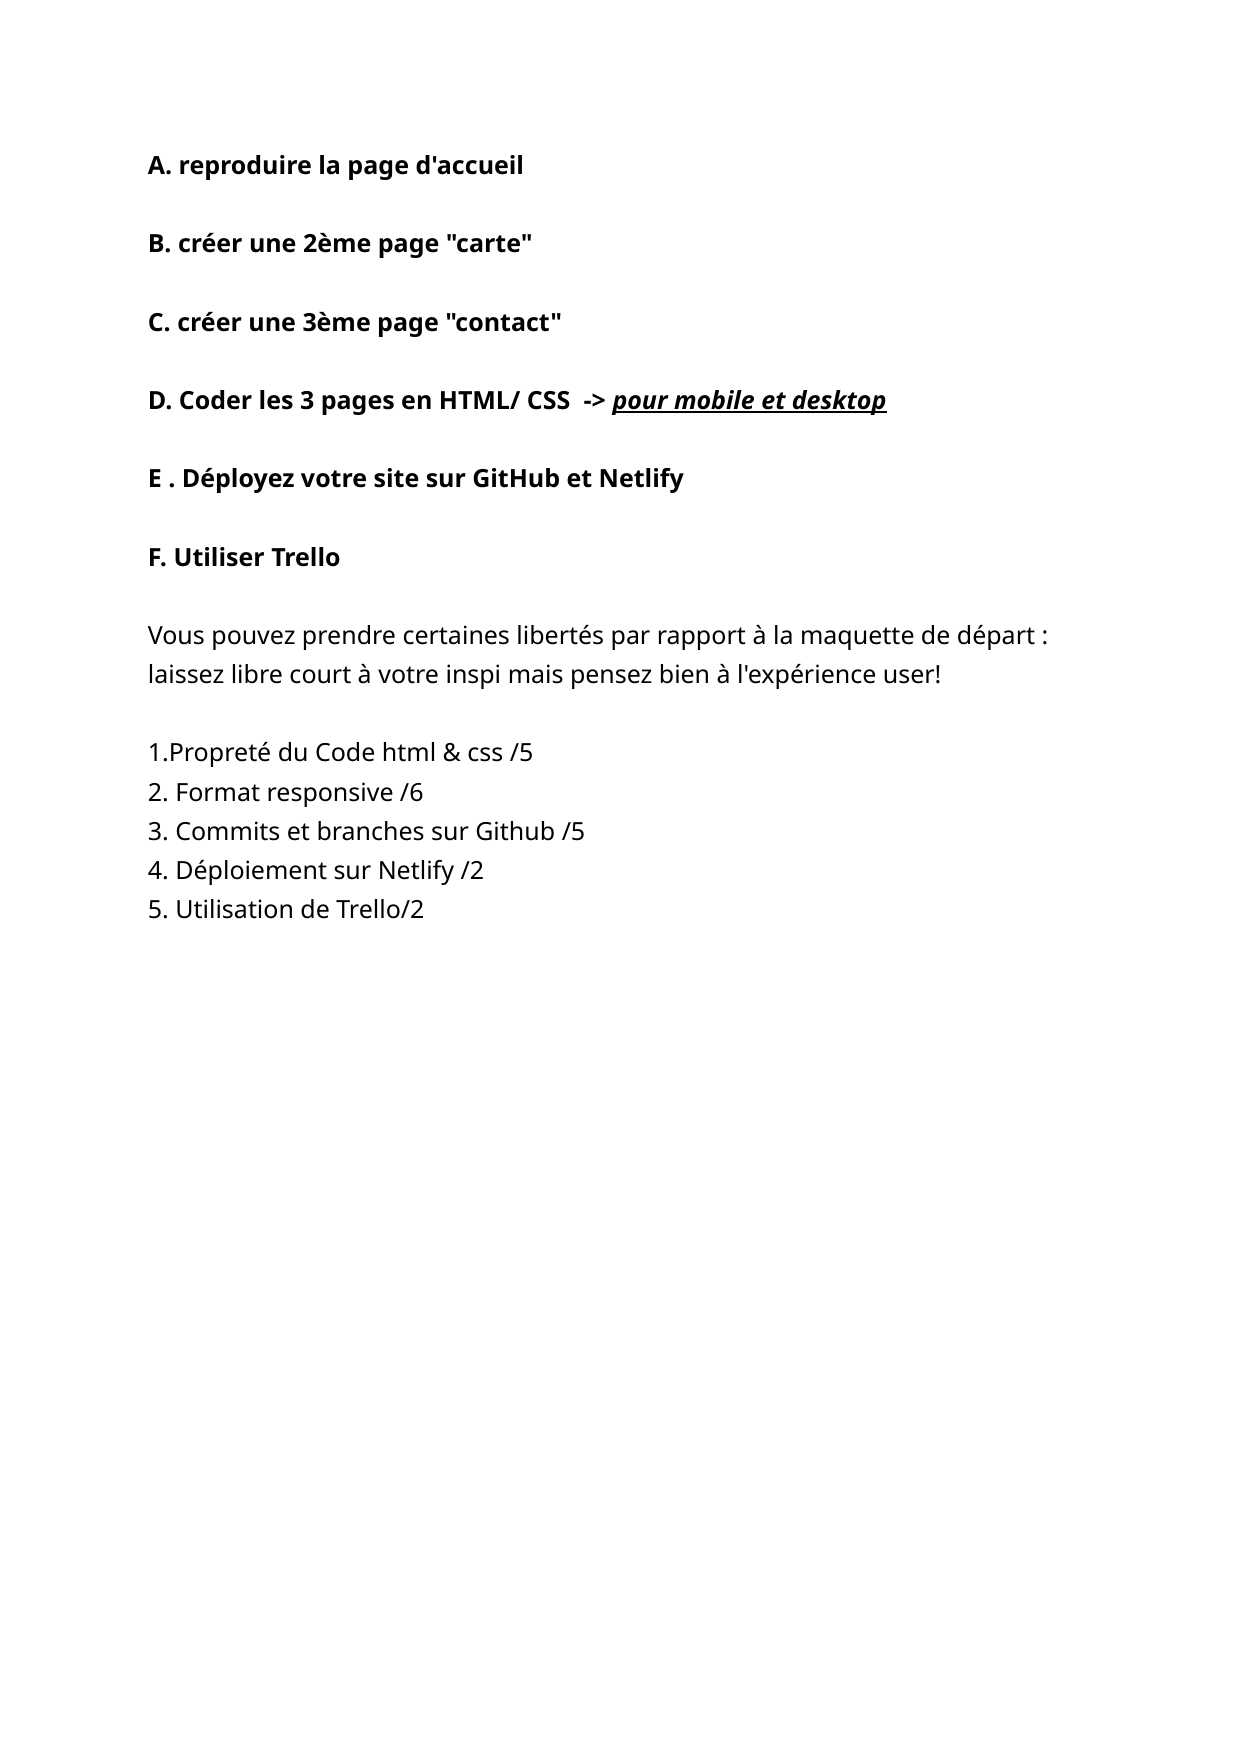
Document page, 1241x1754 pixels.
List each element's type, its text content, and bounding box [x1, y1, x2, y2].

text A. reproduire la page d'accueil B. créer une 2ème page "carte" C. créer une 3ème page "contact" D. Coder les 3 pages en HTML/ CSS -> pour mobile et desktop E . Déployez votre site sur GitHub et Netlify F. Utiliser Trello Vous pouvez prendre certaines libertés par rapport à la maquette de départ : laissez libre court à votre inspi mais pensez bien à l'expérience user! 1.Propreté du Code html & css /5 2. Format responsive /6 3. Commits et branches sur Github /5 4. Déploiement sur Netlify /2 5. Utilisation de Trello/2 [148, 148, 1093, 926]
